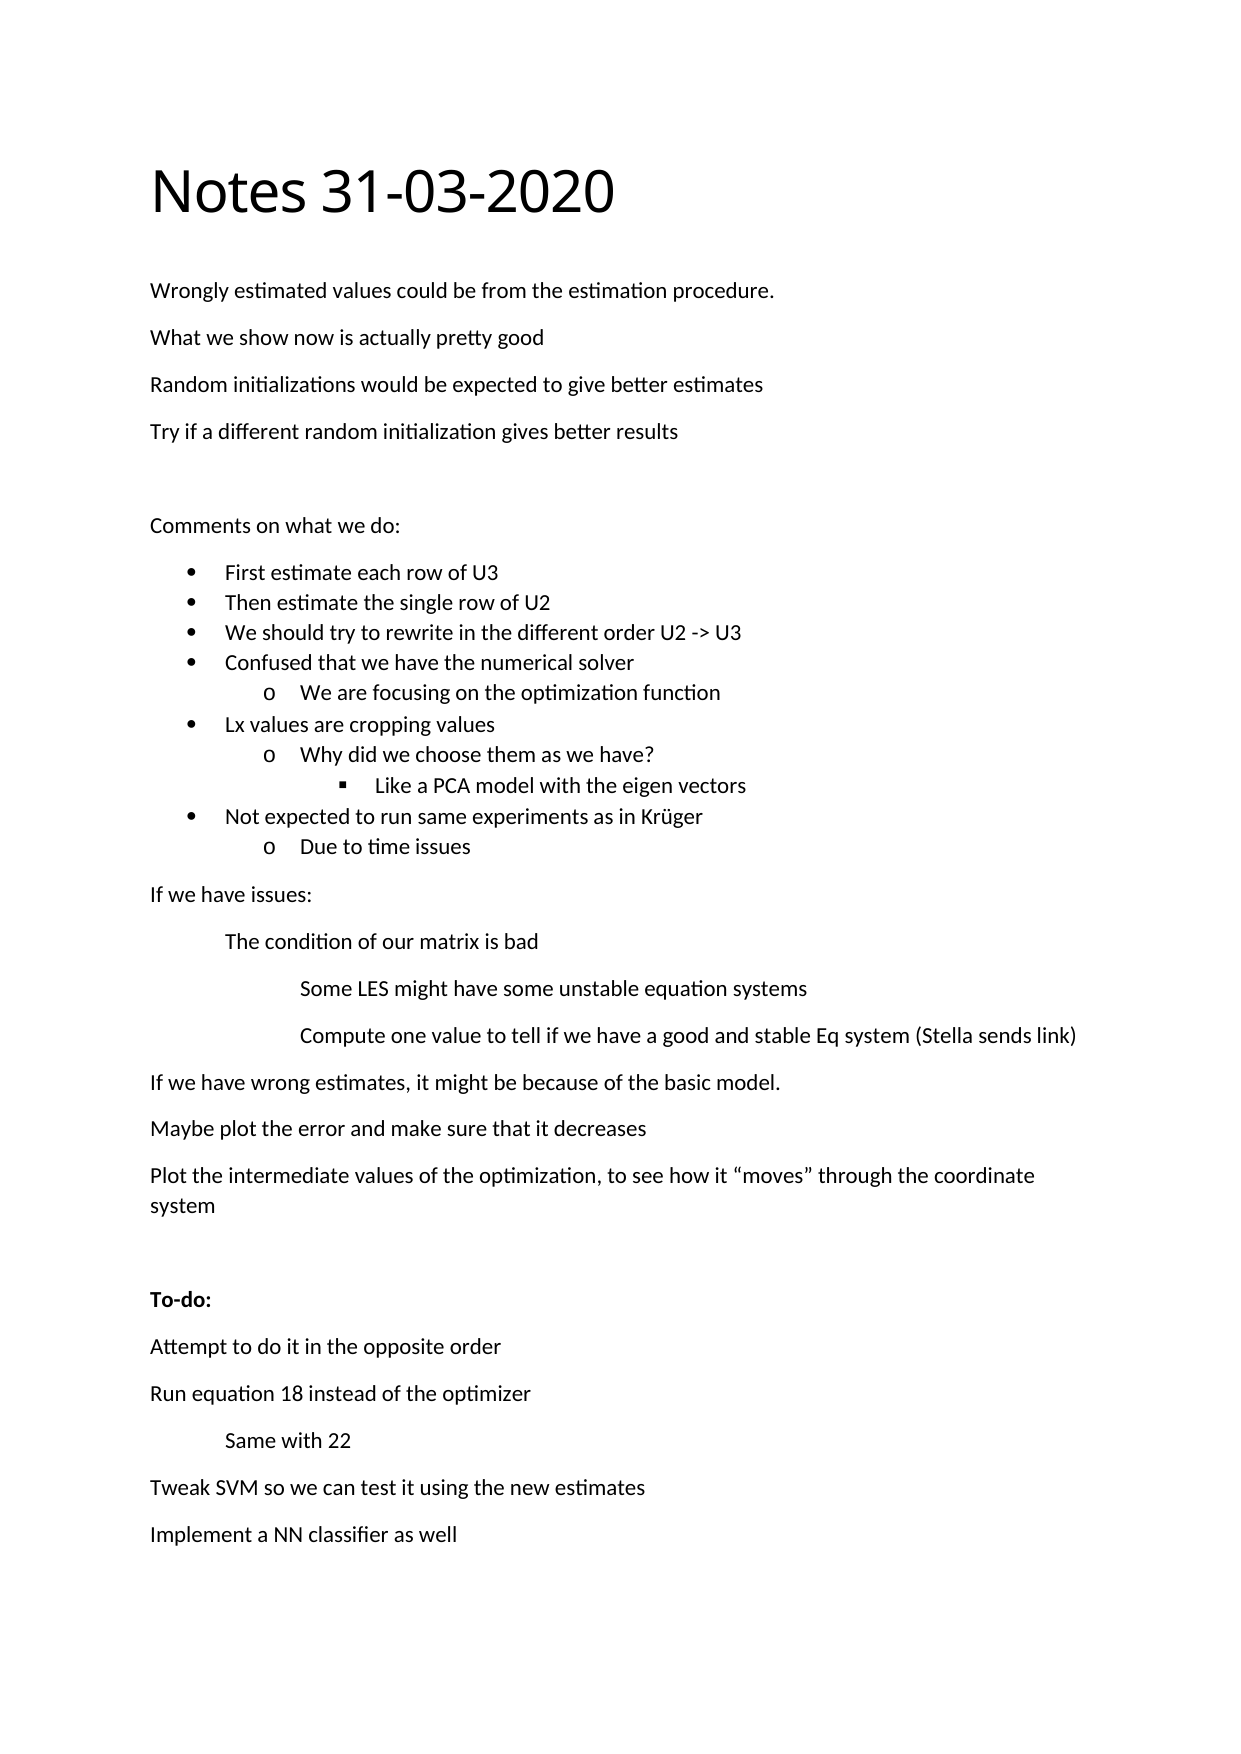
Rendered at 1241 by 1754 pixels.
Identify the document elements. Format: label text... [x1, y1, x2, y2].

text Run equation 18 instead of the optimizer [150, 1379, 1090, 1407]
list Why did we choose them as we have? [262, 740, 1090, 769]
list Not expected to run same experiments as in Krüger [187, 802, 1090, 830]
text Maybe plot the error and make sure that it decreases [150, 1114, 1090, 1142]
list Confused that we have the numerical solver [187, 648, 1090, 676]
text Attempt to do it in the opposite order [150, 1332, 1090, 1360]
text Random initializations would be expected to give better estimates [150, 370, 1090, 398]
text Implement a NN classifier as well [150, 1520, 1090, 1548]
list Due to time issues [262, 832, 1090, 861]
list We should try to rewrite in the different order U2 -> U3 [187, 618, 1090, 646]
text Plot the intermediate values of the optimization, to see how it “moves” through the coordinate system [150, 1161, 1090, 1219]
text Try if a different random initialization gives better results [150, 417, 1090, 445]
text To-do: [150, 1285, 1090, 1313]
text Tweak SVM so we can test it using the new estimates [150, 1473, 1090, 1501]
text Wrongly estimated values could be from the estimation procedure. [150, 276, 1090, 304]
text The condition of our matrix is bad [150, 927, 1090, 955]
title Notes 31-03-2020 [150, 150, 1090, 229]
text Same with 22 [150, 1426, 1090, 1454]
text If we have wrong estimates, it might be because of the basic model. [150, 1068, 1090, 1096]
text Comments on what we do: [150, 511, 1090, 539]
text Compute one value to tell if we have a good and stable Eq system (Stella sends link) [150, 1021, 1090, 1049]
list Like a PCA model with the eigen vectors [337, 772, 1090, 799]
list Lx values are cropping values [187, 710, 1090, 738]
text If we have issues: [150, 880, 1090, 908]
list Then estimate the single row of U2 [187, 588, 1090, 616]
list First estimate each row of U3 [187, 558, 1090, 586]
text Some LES might have some unstable equation systems [150, 974, 1090, 1002]
text What we show now is actually pretty good [150, 323, 1090, 351]
list We are focusing on the optimization function [262, 678, 1090, 708]
